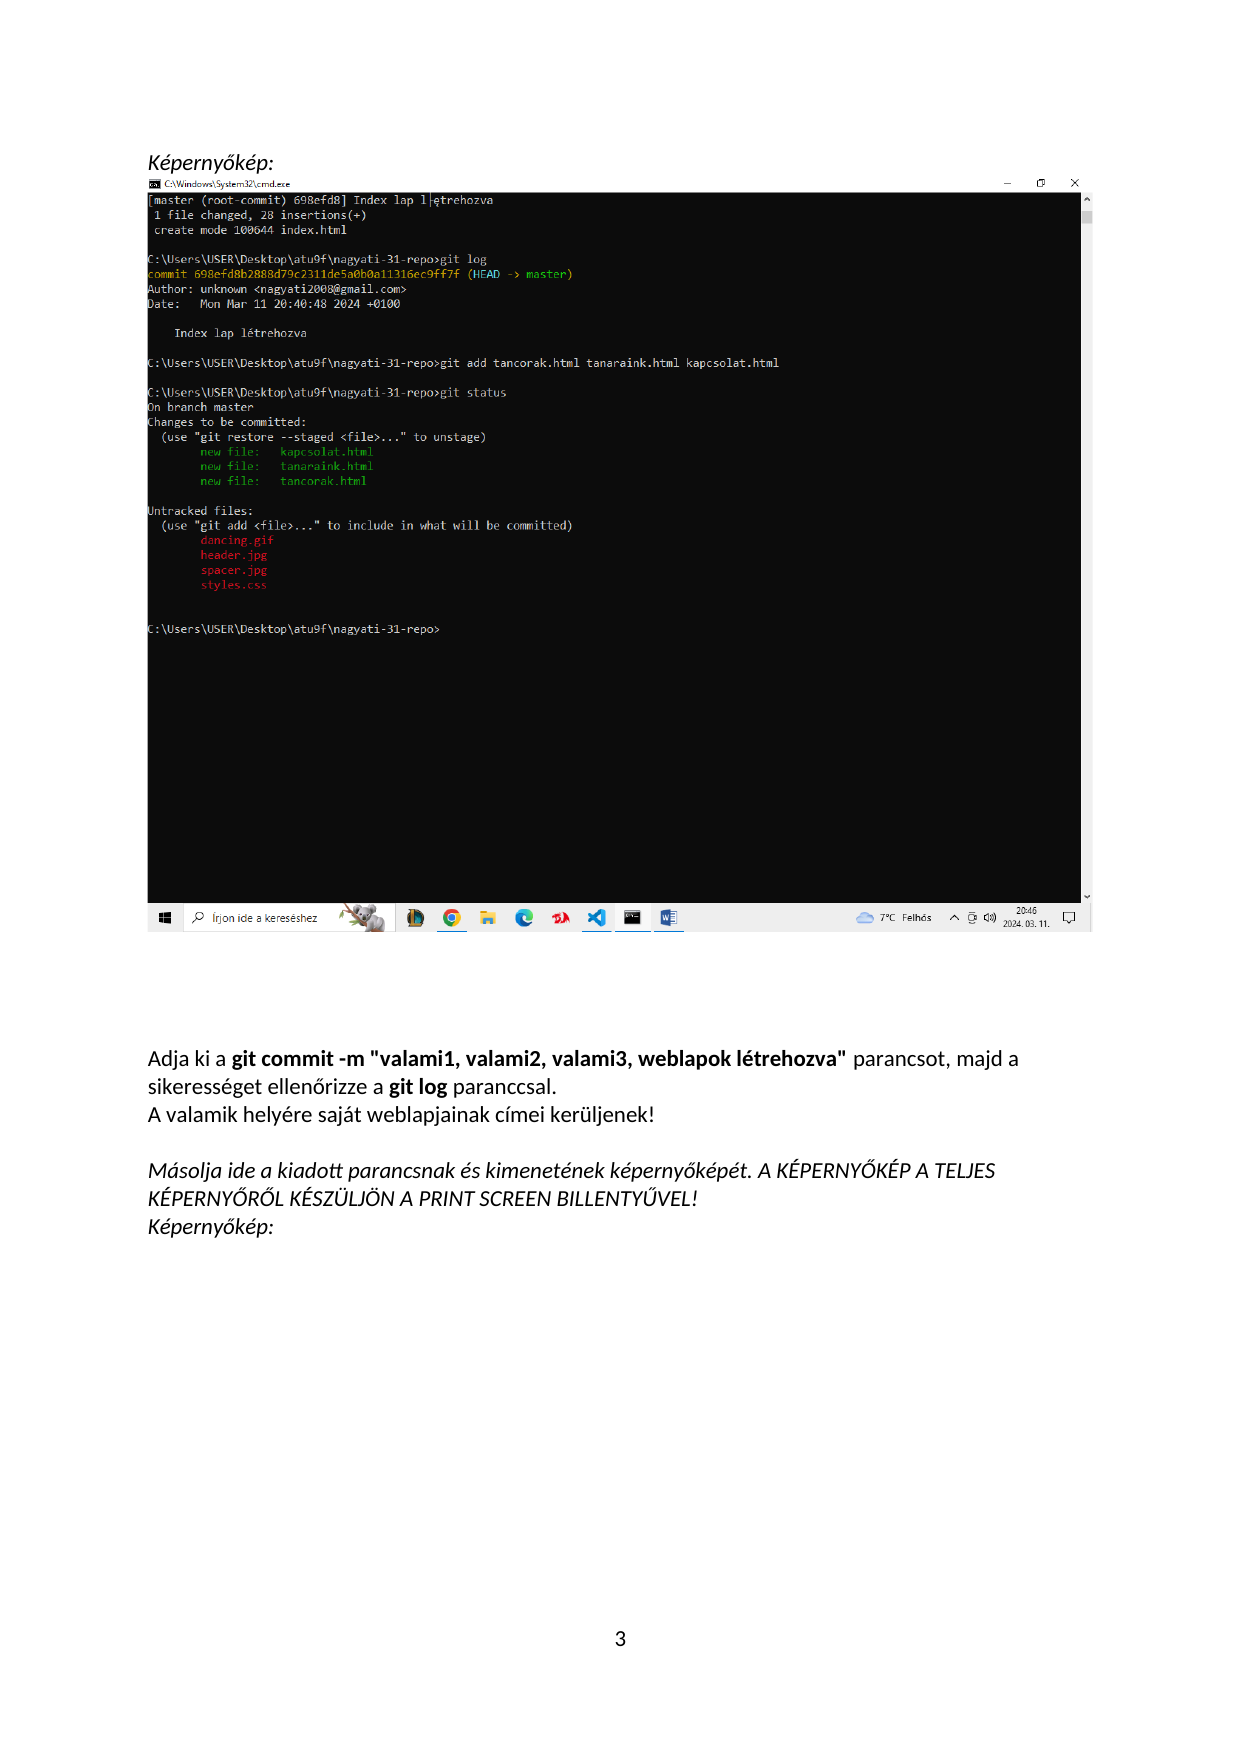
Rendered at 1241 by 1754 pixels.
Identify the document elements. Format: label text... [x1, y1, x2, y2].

text A valamik helyére saját weblapjainak címei kerüljenek! [148, 1100, 1093, 1128]
text Képernyőkép: [148, 148, 1093, 175]
picture [147, 175, 1093, 932]
text Adja ki a git commit -m "valami1, valami2, valami3, weblapok létrehozva" parancsot, majd a sikerességet ellenőrizze a git log paranccsal. [148, 1044, 1093, 1100]
text Másolja ide a kiadott parancsnak és kimenetének képernyőképét. A KÉPERNYŐKÉP A TELJES KÉPERNYŐRŐL KÉSZÜLJÖN A PRINT SCREEN BILLENTYŰVEL! [148, 1156, 1093, 1212]
text Képernyőkép: [148, 1212, 1093, 1240]
